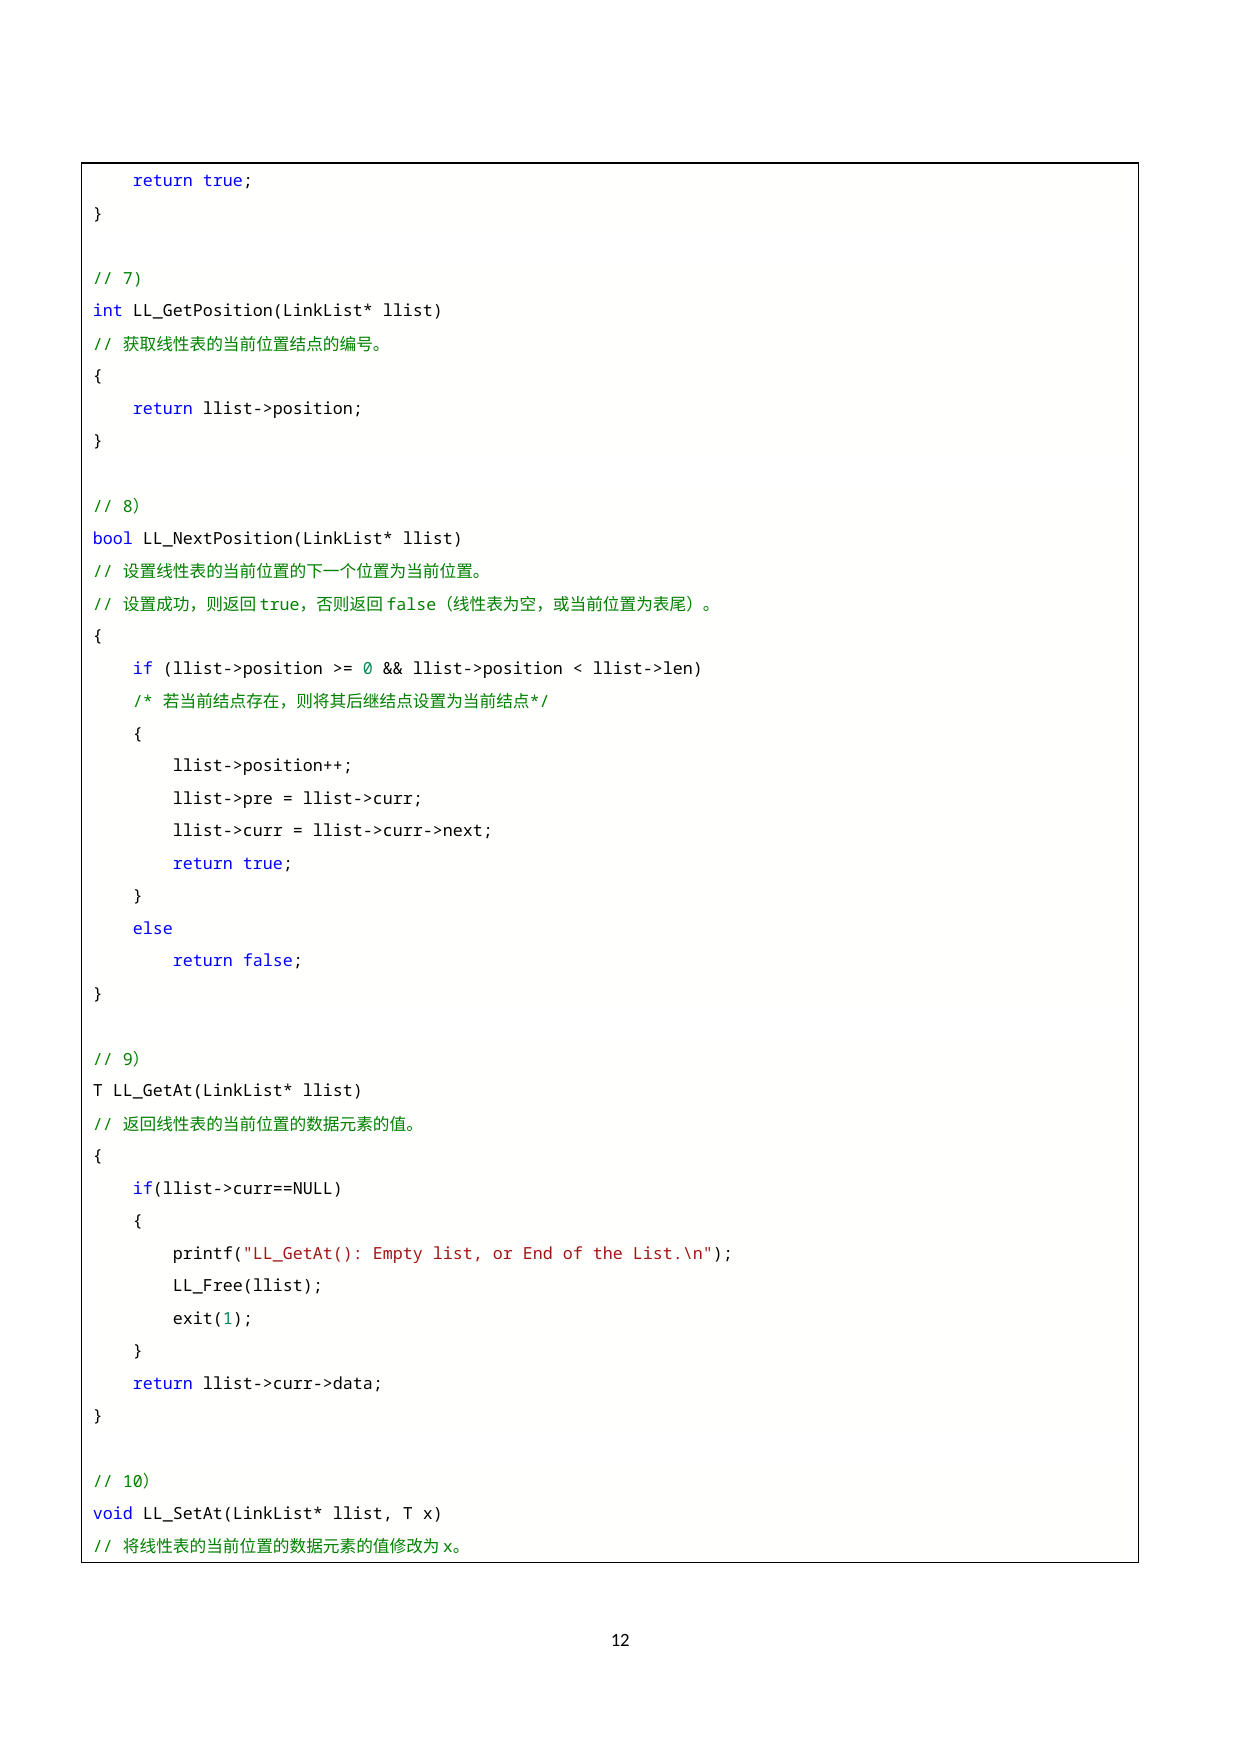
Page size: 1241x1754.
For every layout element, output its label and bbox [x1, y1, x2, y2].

table_cell [82, 164, 1138, 1562]
